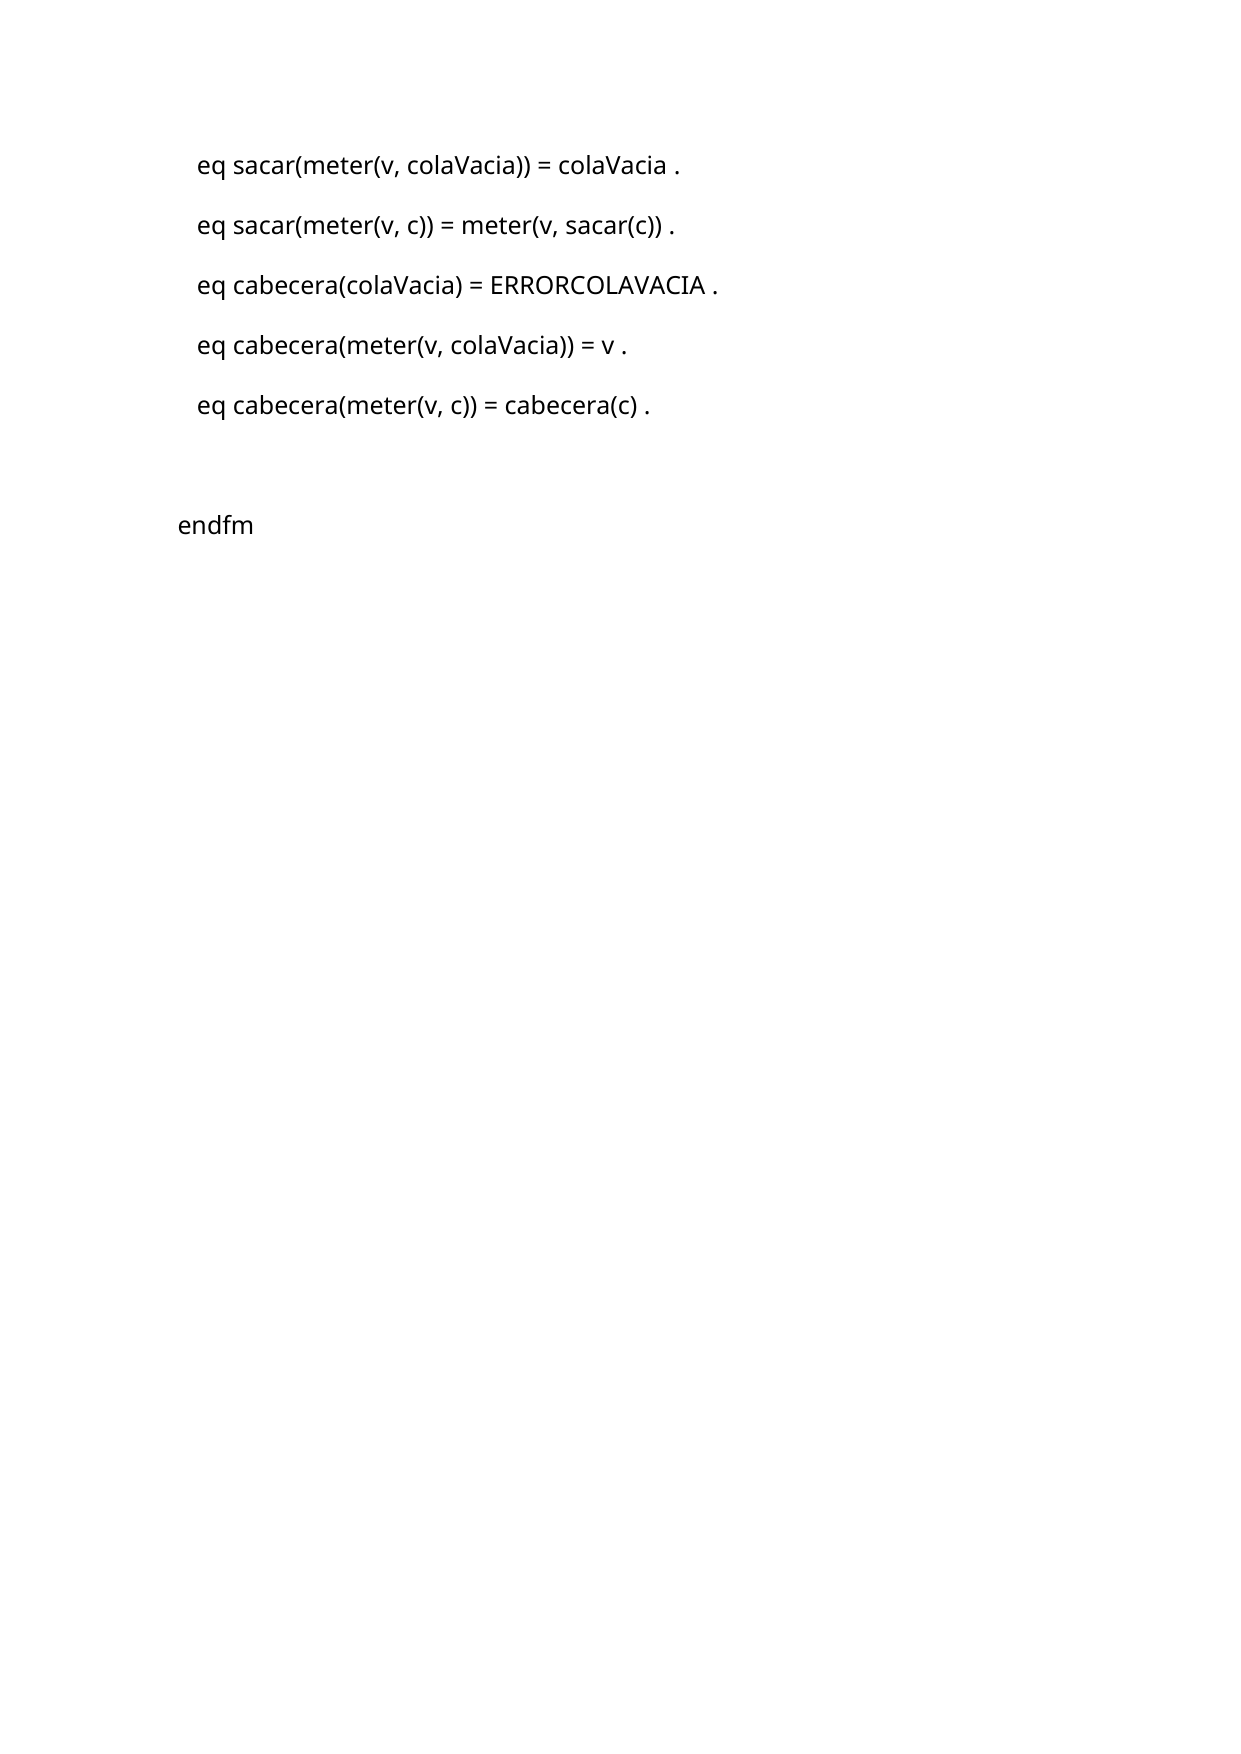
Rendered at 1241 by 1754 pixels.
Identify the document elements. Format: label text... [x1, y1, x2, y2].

text eq sacar(meter(v, colaVacia)) = colaVacia . [177, 148, 1063, 182]
text endfm [177, 508, 1063, 542]
text eq cabecera(meter(v, c)) = cabecera(c) . [177, 388, 1063, 422]
text eq sacar(meter(v, c)) = meter(v, sacar(c)) . [177, 208, 1063, 242]
text eq cabecera(meter(v, colaVacia)) = v . [177, 328, 1063, 362]
text eq cabecera(colaVacia) = ERRORCOLAVACIA . [177, 268, 1063, 302]
